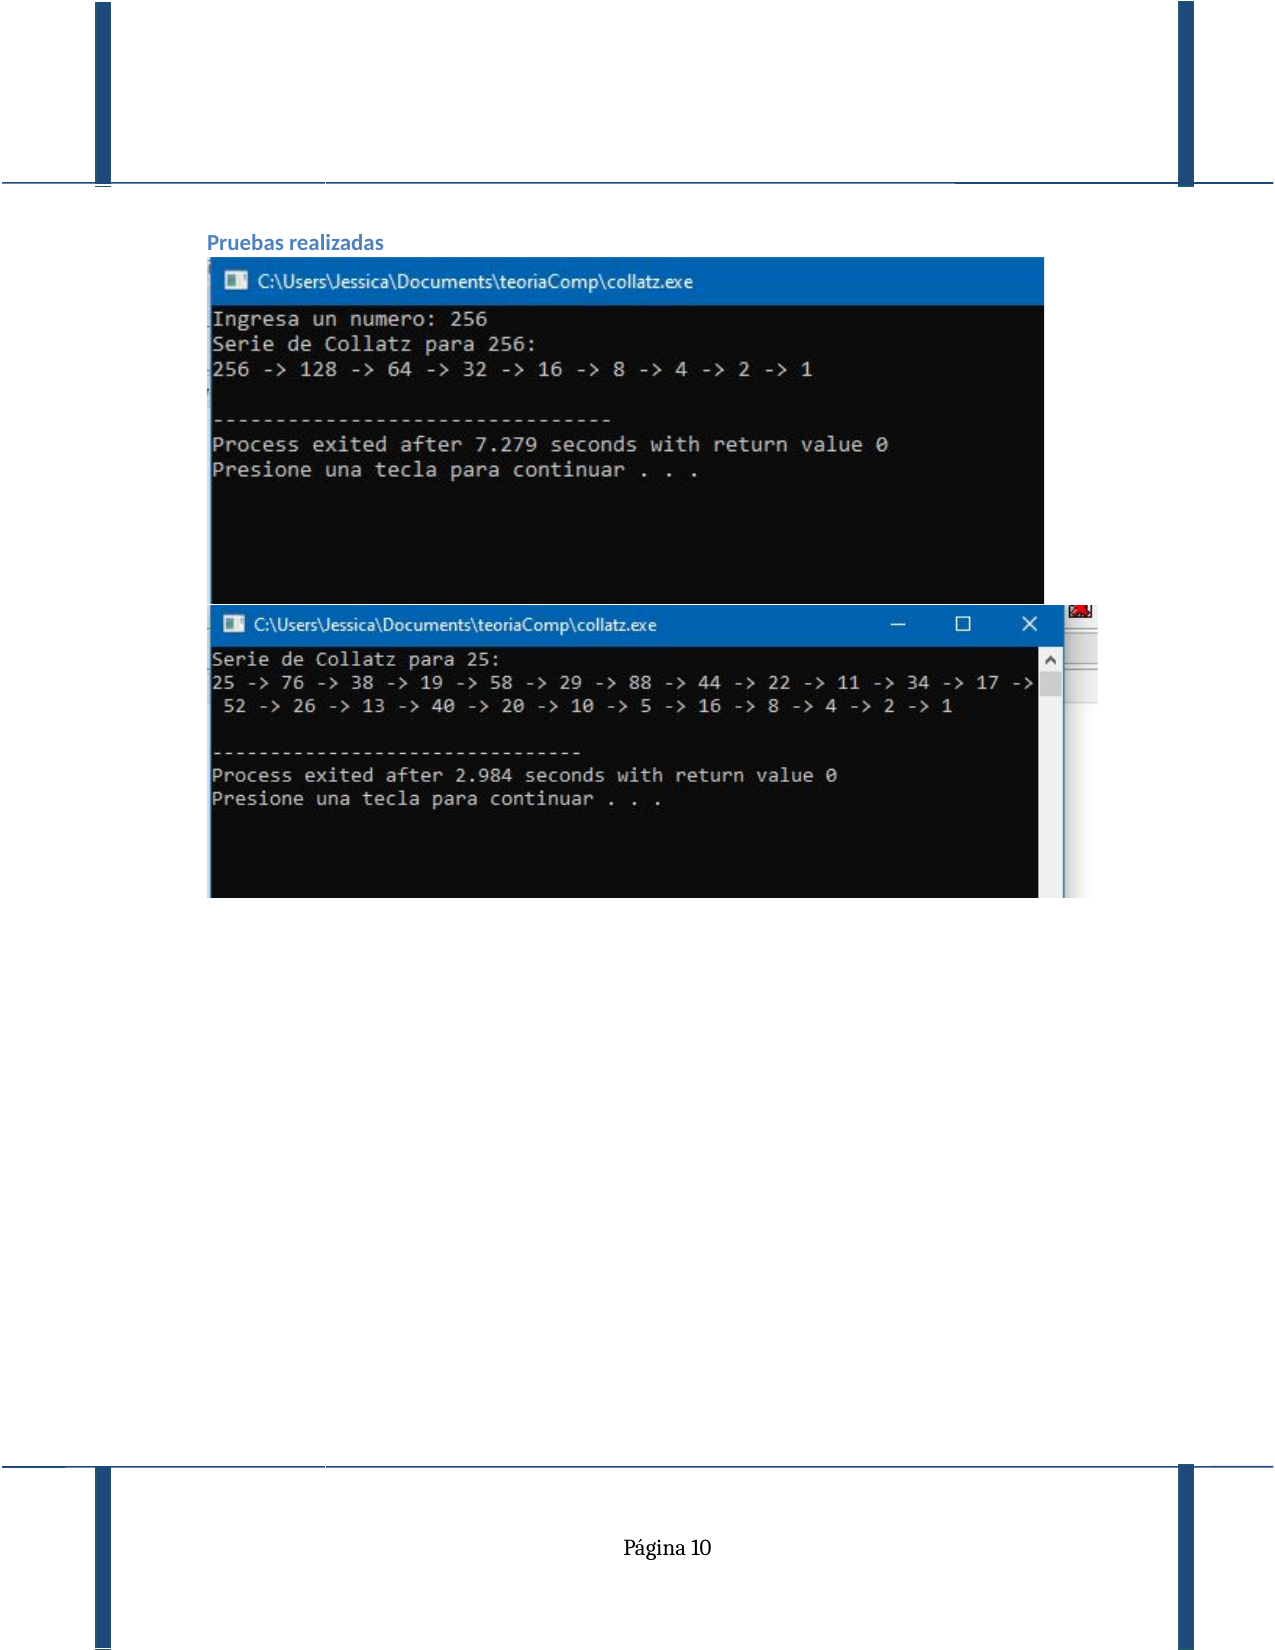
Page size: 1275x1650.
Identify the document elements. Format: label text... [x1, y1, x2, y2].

picture [206, 257, 1045, 604]
picture [206, 605, 1098, 898]
subtitle Pruebas realizadas [207, 228, 1098, 256]
